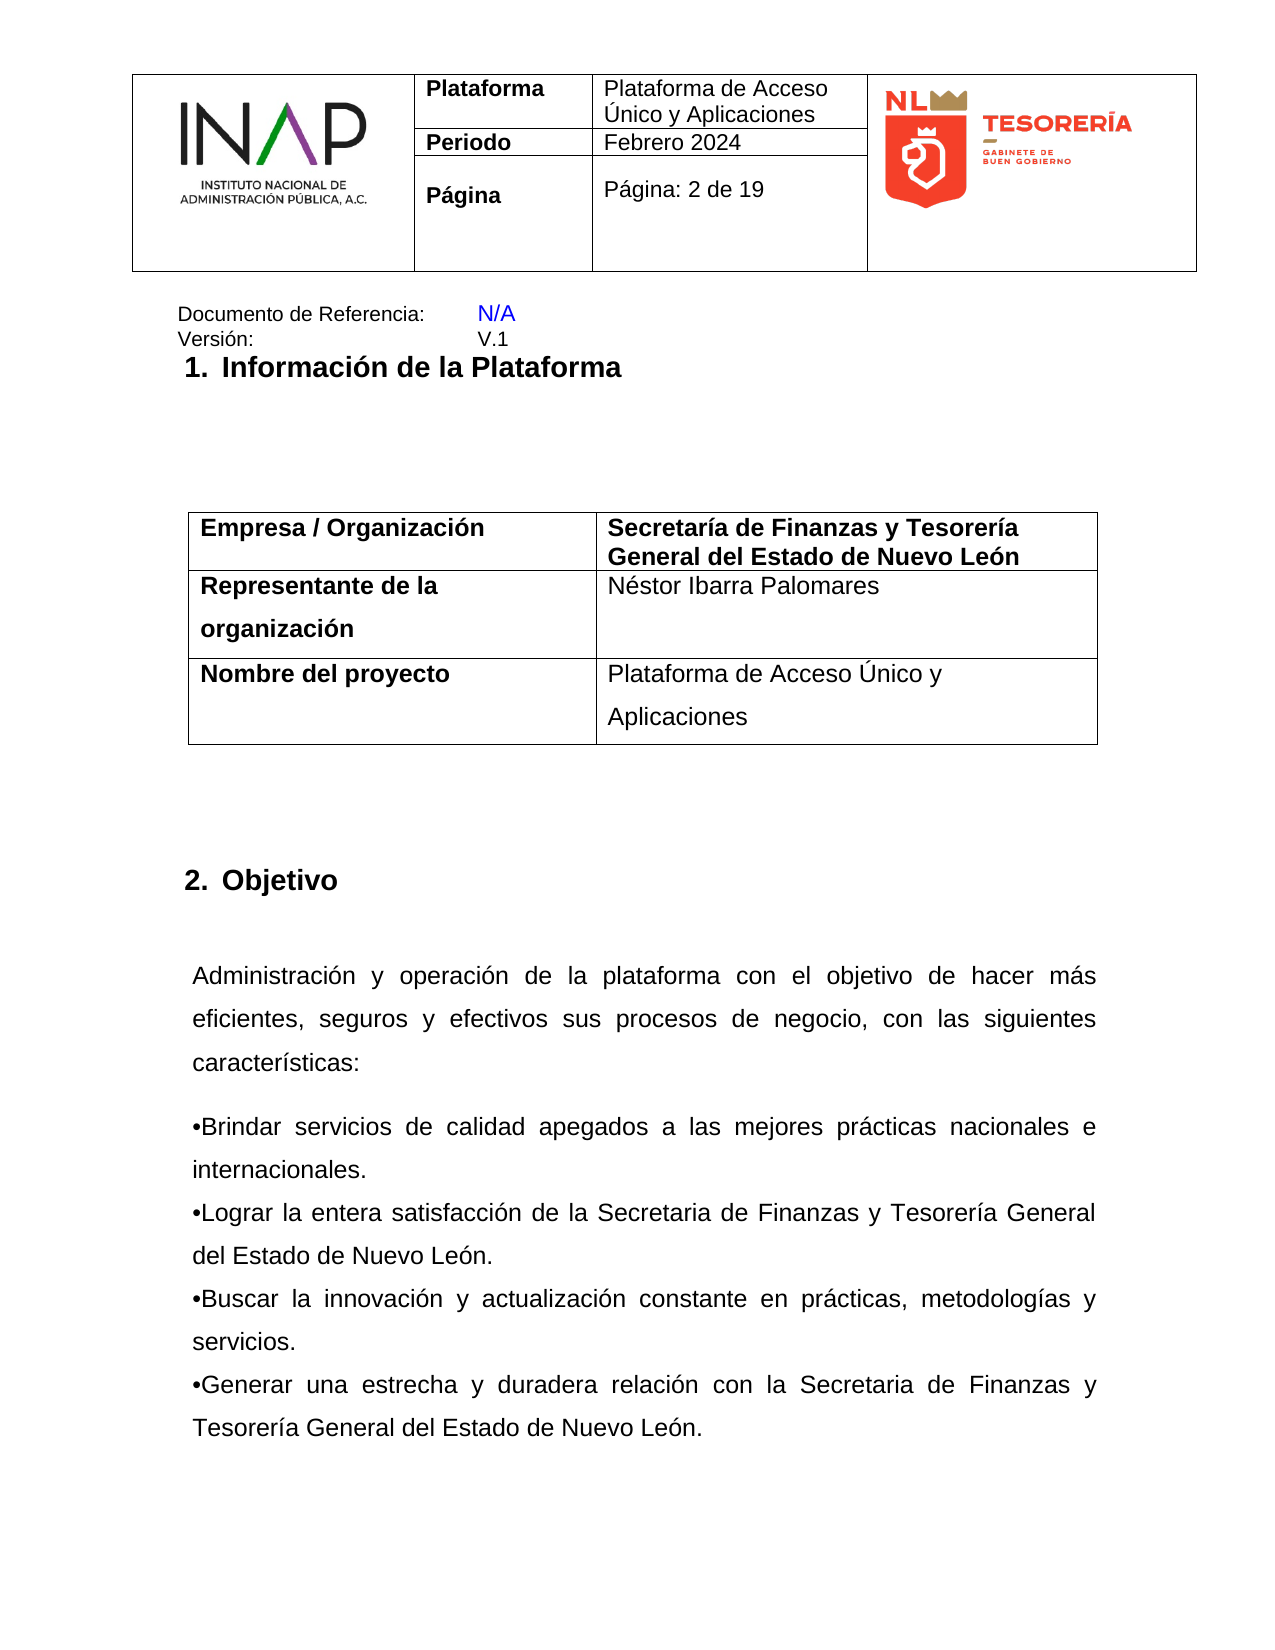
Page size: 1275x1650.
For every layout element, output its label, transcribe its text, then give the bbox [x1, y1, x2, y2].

picture [878, 89, 1135, 208]
text Documento de Referencia: N/A [177, 300, 1093, 326]
text Versión: V.1 [177, 326, 1093, 350]
picture [143, 86, 400, 221]
text •Generar una estrecha y duradera relación con la Secretaria de Finanzas y Tesorería General del Estado de Nuevo León. [192, 1370, 1098, 1442]
table_cell Néstor Ibarra Palomares [597, 571, 1097, 657]
text •Buscar la innovación y actualización constante en prácticas, metodologías y servicios. [192, 1284, 1098, 1356]
list Objetivo [184, 863, 1098, 897]
table_cell Nombre del proyecto [189, 659, 596, 743]
list Información de la Plataforma [184, 350, 1098, 384]
text •Brindar servicios de calidad apegados a las mejores prácticas nacionales e internacionales. [192, 1111, 1098, 1183]
table_cell Representante de la organización [189, 571, 596, 657]
table_header Secretaría de Finanzas y Tesorería General del Estado de Nuevo León [597, 513, 1097, 570]
table_cell Plataforma de Acceso Único y Aplicaciones [597, 659, 1097, 743]
table_header Empresa / Organización [189, 513, 596, 570]
text •Lograr la entera satisfacción de la Secretaria de Finanzas y Tesorería General del Estado de Nuevo León. [192, 1198, 1098, 1269]
text Administración y operación de la plataforma con el objetivo de hacer más eficientes, seguros y efectivos sus procesos de negocio, con las siguientes características: [192, 961, 1098, 1076]
